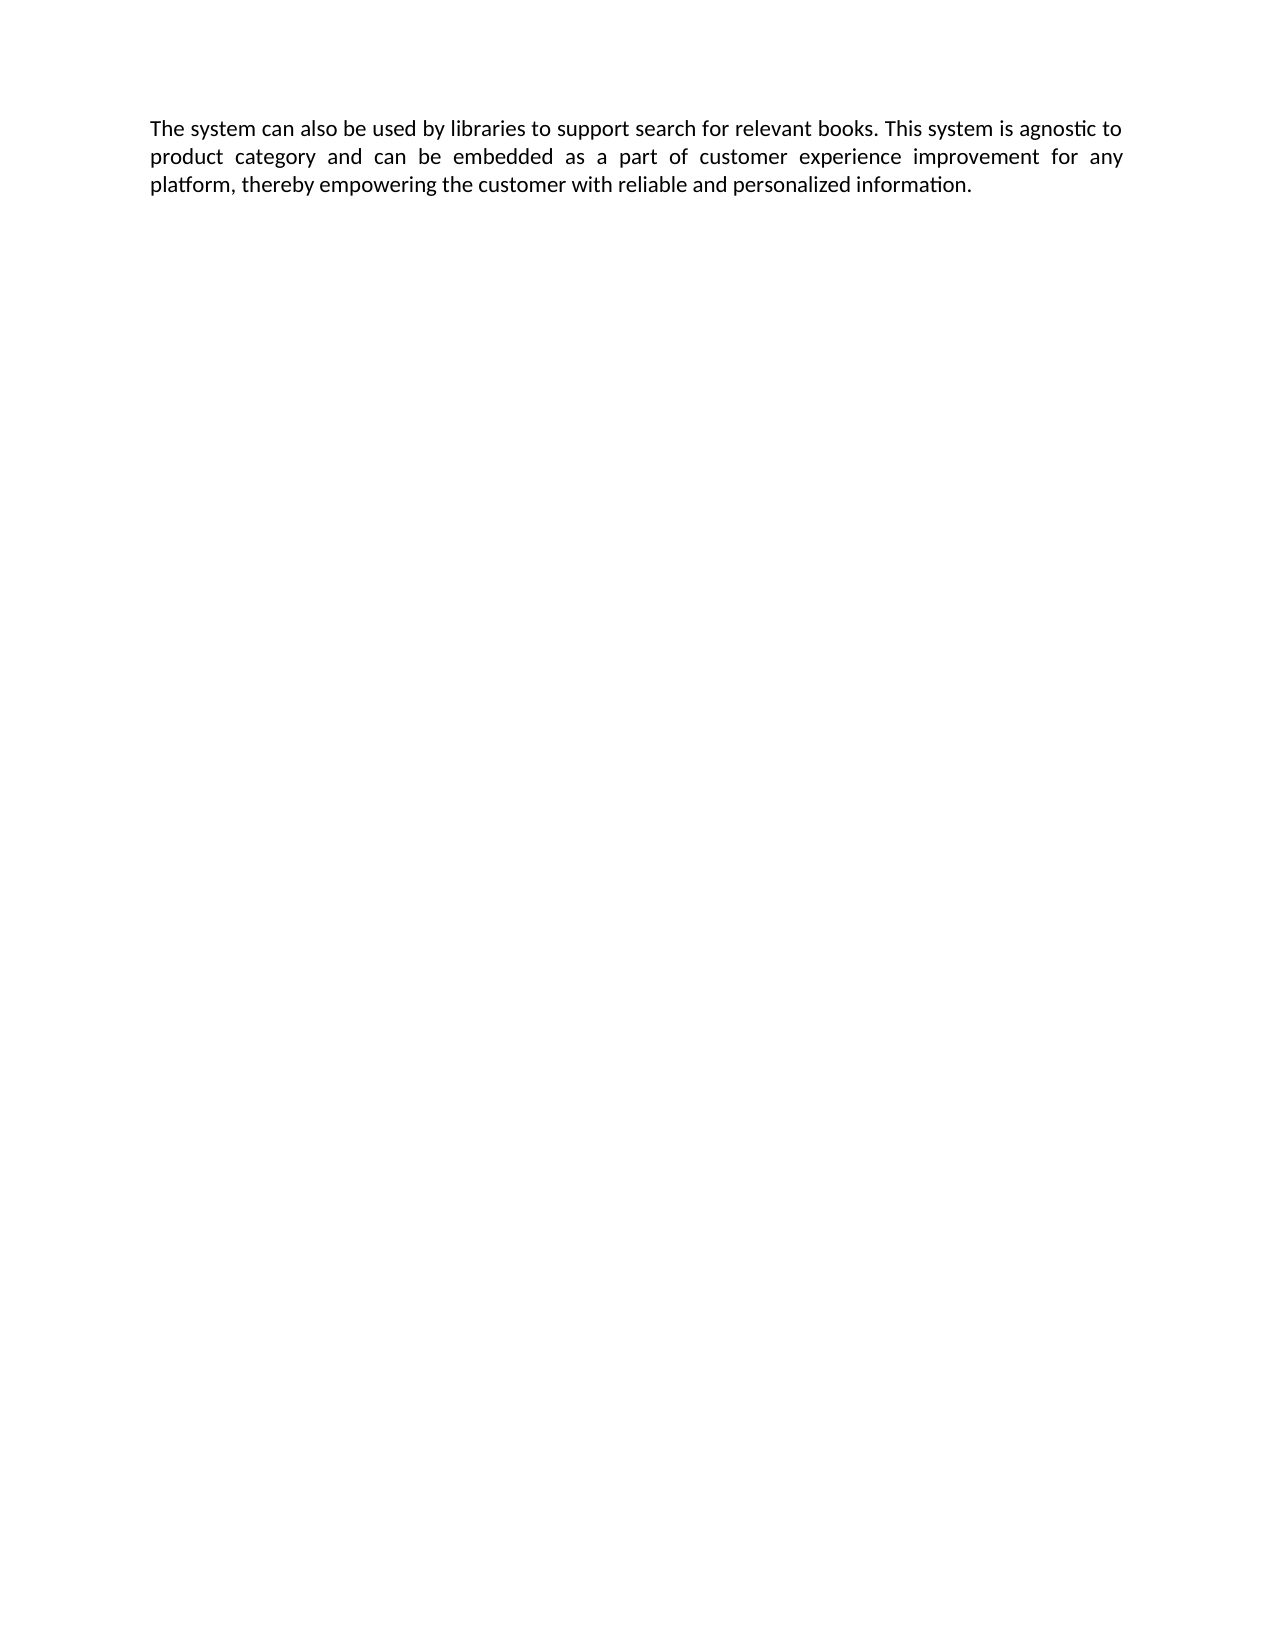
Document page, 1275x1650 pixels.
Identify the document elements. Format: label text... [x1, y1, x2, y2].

text The system can also be used by libraries to support search for relevant books. This system is agnostic to product category and can be embedded as a part of customer experience improvement for any platform, thereby empowering the customer with reliable and personalized information. [150, 114, 1125, 198]
